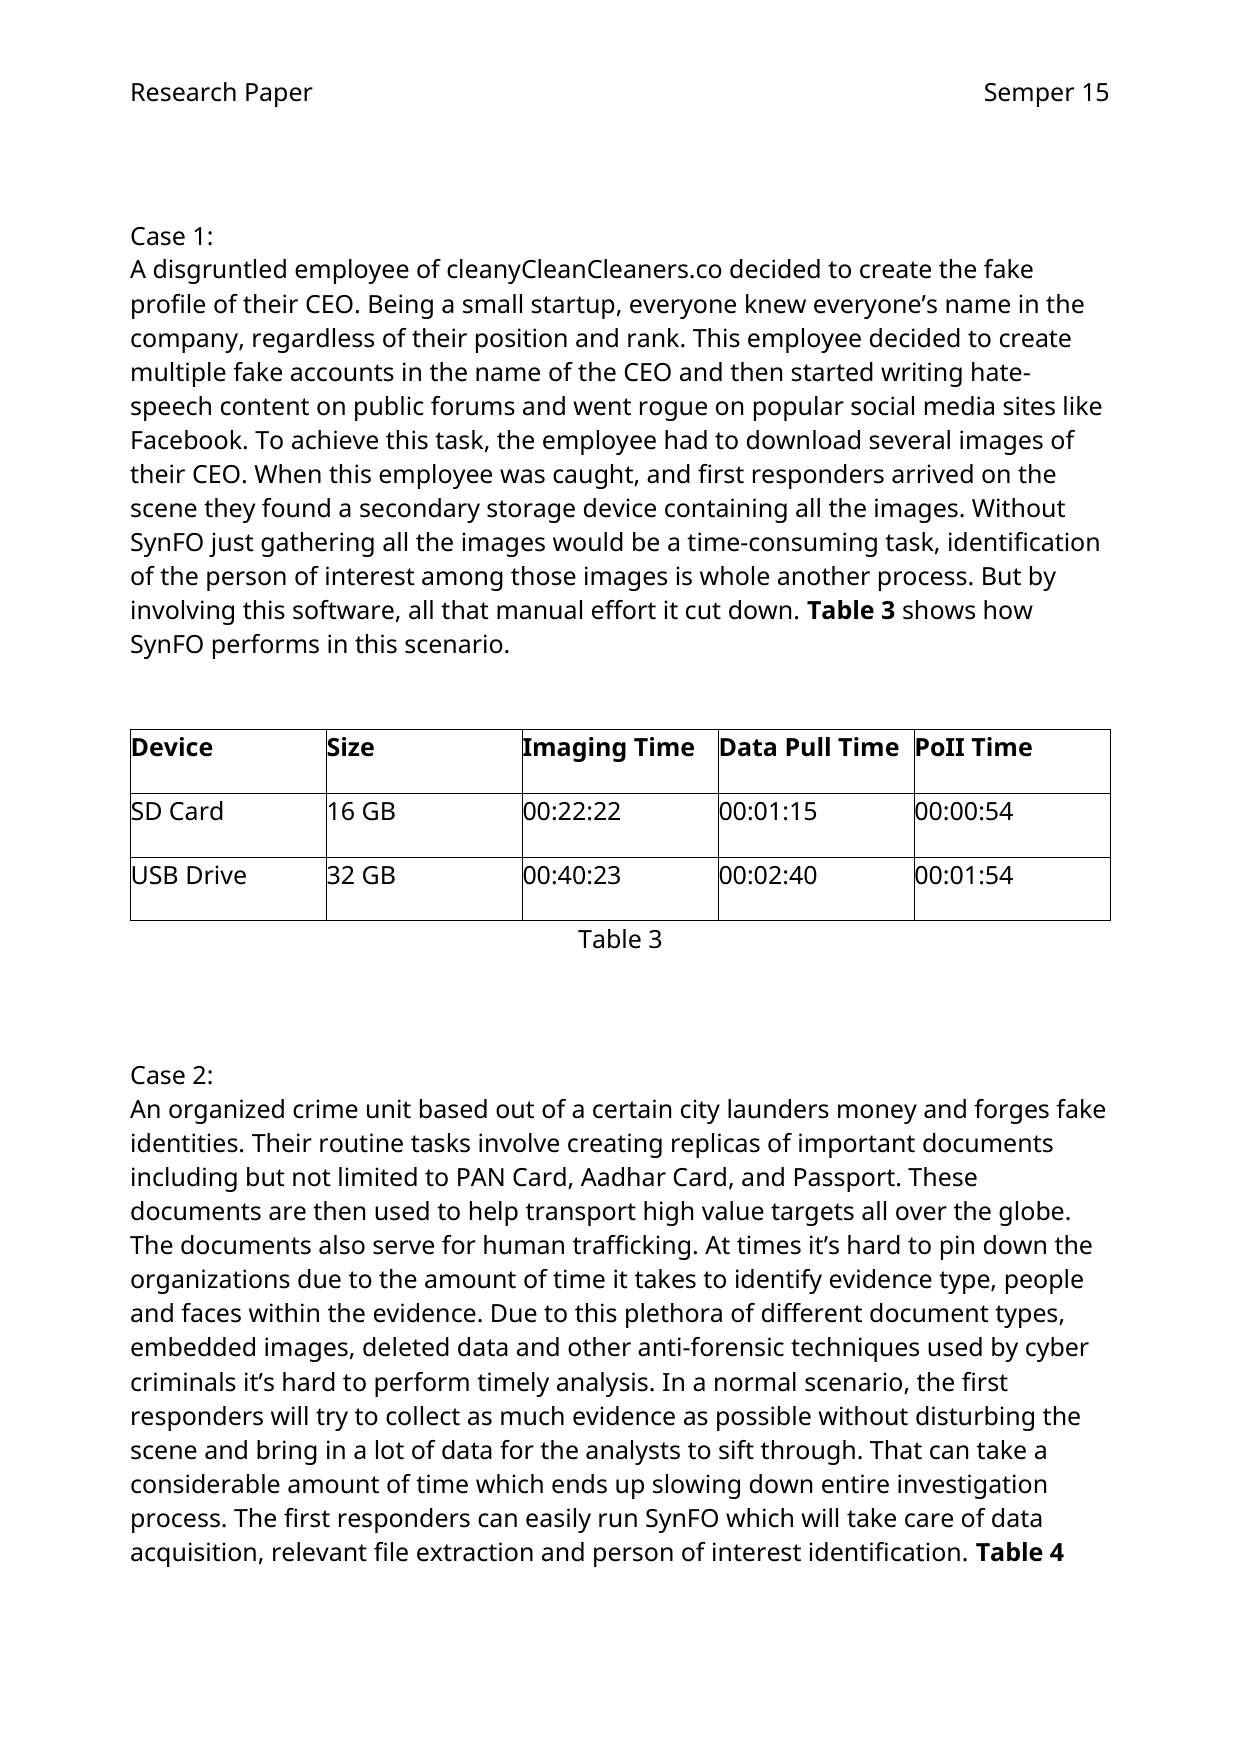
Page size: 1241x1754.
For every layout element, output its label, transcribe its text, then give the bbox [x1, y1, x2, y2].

table_header Device [131, 730, 326, 793]
table_header Size [327, 730, 522, 793]
table_header PoII Time [915, 730, 1110, 793]
table_header Imaging Time [523, 730, 718, 793]
table_cell SD Card [131, 794, 326, 857]
table_cell 16 GB [327, 794, 522, 857]
table_cell USB Drive [131, 858, 326, 920]
table_cell 00:02:40 [719, 858, 914, 920]
table_cell 00:40:23 [523, 858, 718, 920]
text Table 3 [130, 921, 1110, 955]
table_cell 00:01:54 [915, 858, 1110, 920]
text Case 1: [130, 218, 1110, 252]
table_cell 00:00:54 [915, 794, 1110, 857]
table_cell 00:01:15 [719, 794, 914, 857]
table_cell 32 GB [327, 858, 522, 920]
table_cell 00:22:22 [523, 794, 718, 857]
text A disgruntled employee of cleanyCleanCleaners.co decided to create the fake profile of their CEO. Being a small startup, everyone knew everyone’s name in the company, regardless of their position and rank. This employee decided to create multiple fake accounts in the name of the CEO and then started writing hate-speech content on public forums and went rogue on popular social media sites like Facebook. To achieve this task, the employee had to download several images of their CEO. When this employee was caught, and first responders arrived on the scene they found a secondary storage device containing all the images. Without SynFO just gathering all the images would be a time-consuming task, identification of the person of interest among those images is whole another process. But by involving this software, all that manual effort it cut down. Table 3 shows how SynFO performs in this scenario. [130, 252, 1110, 661]
text Case 2: [130, 1058, 1110, 1092]
table_header Data Pull Time [719, 730, 914, 793]
